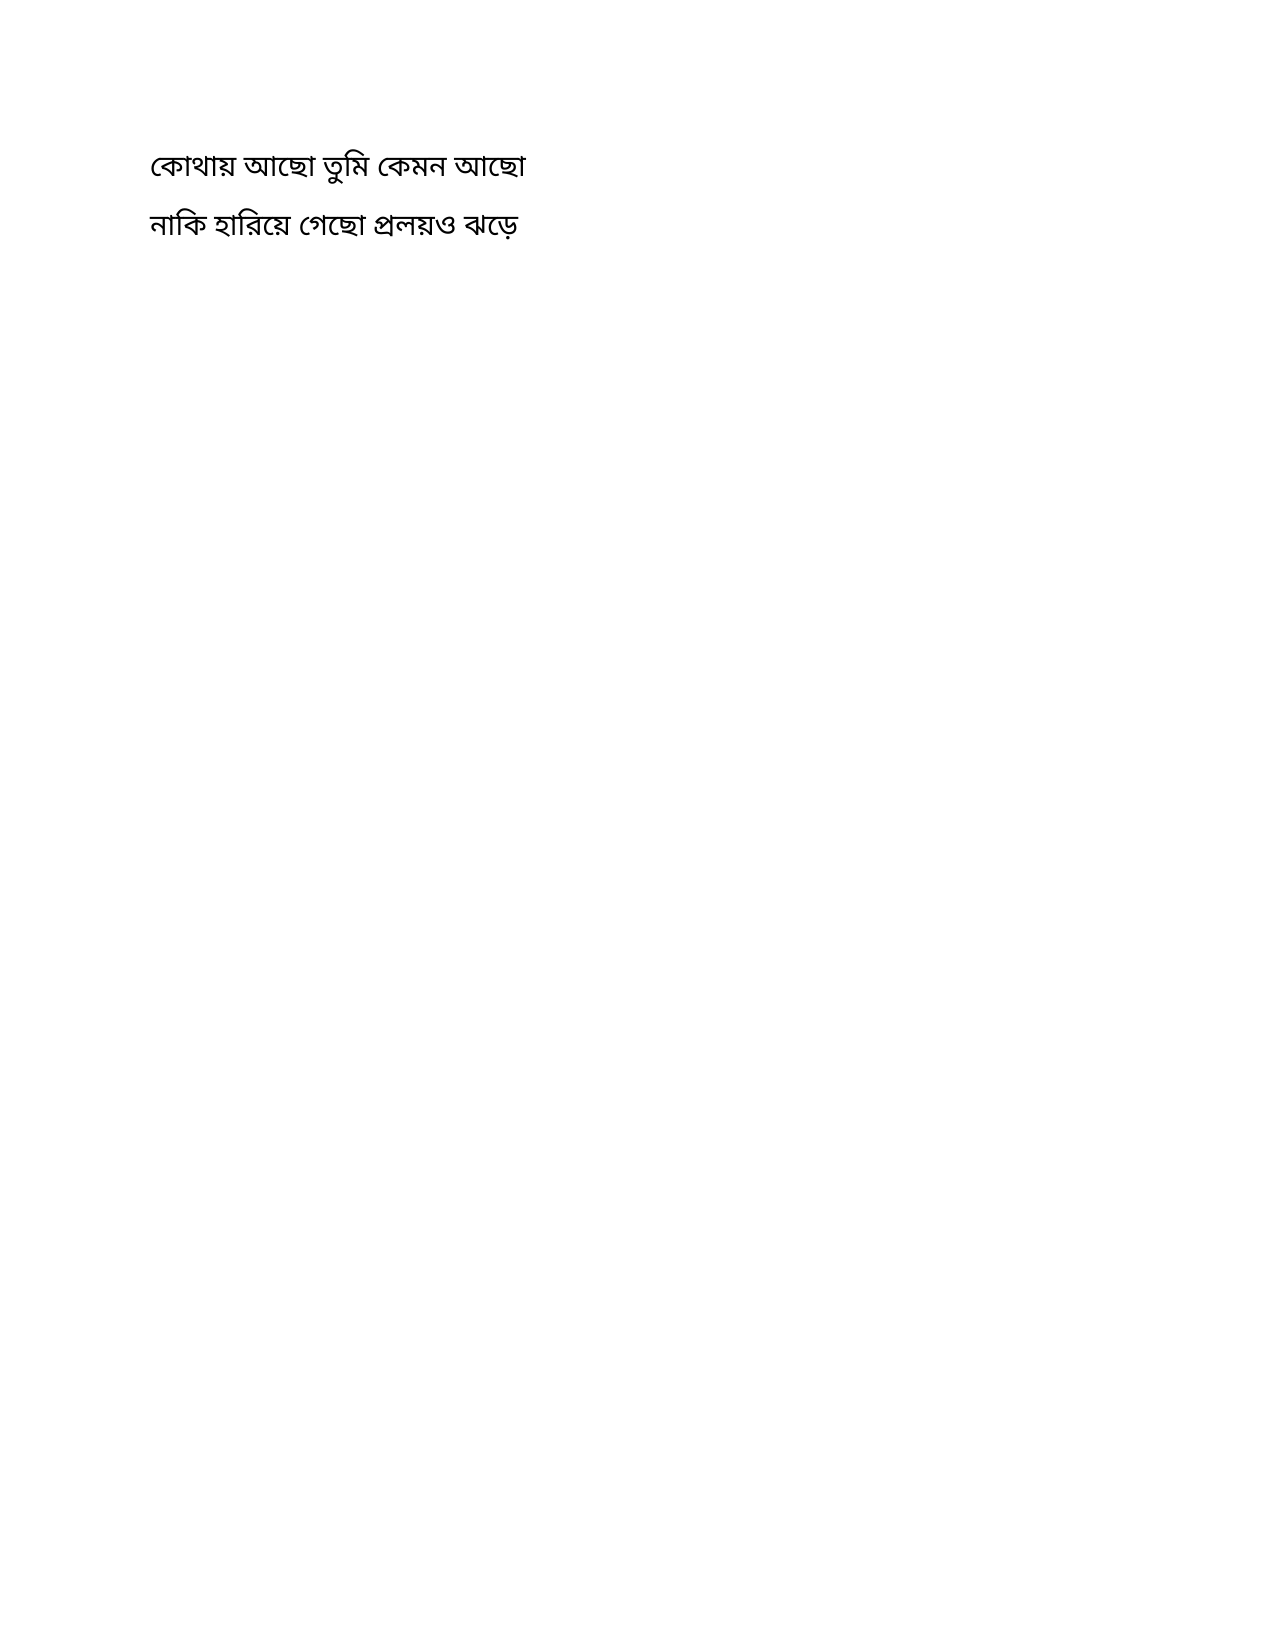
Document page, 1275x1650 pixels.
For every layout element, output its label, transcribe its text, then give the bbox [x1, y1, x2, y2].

text কোথায় আছো তুমি কেমন আছো [150, 150, 1125, 189]
text নাকি হারিয়ে গেছো প্রলয়ও ঝড়ে [150, 208, 1125, 247]
